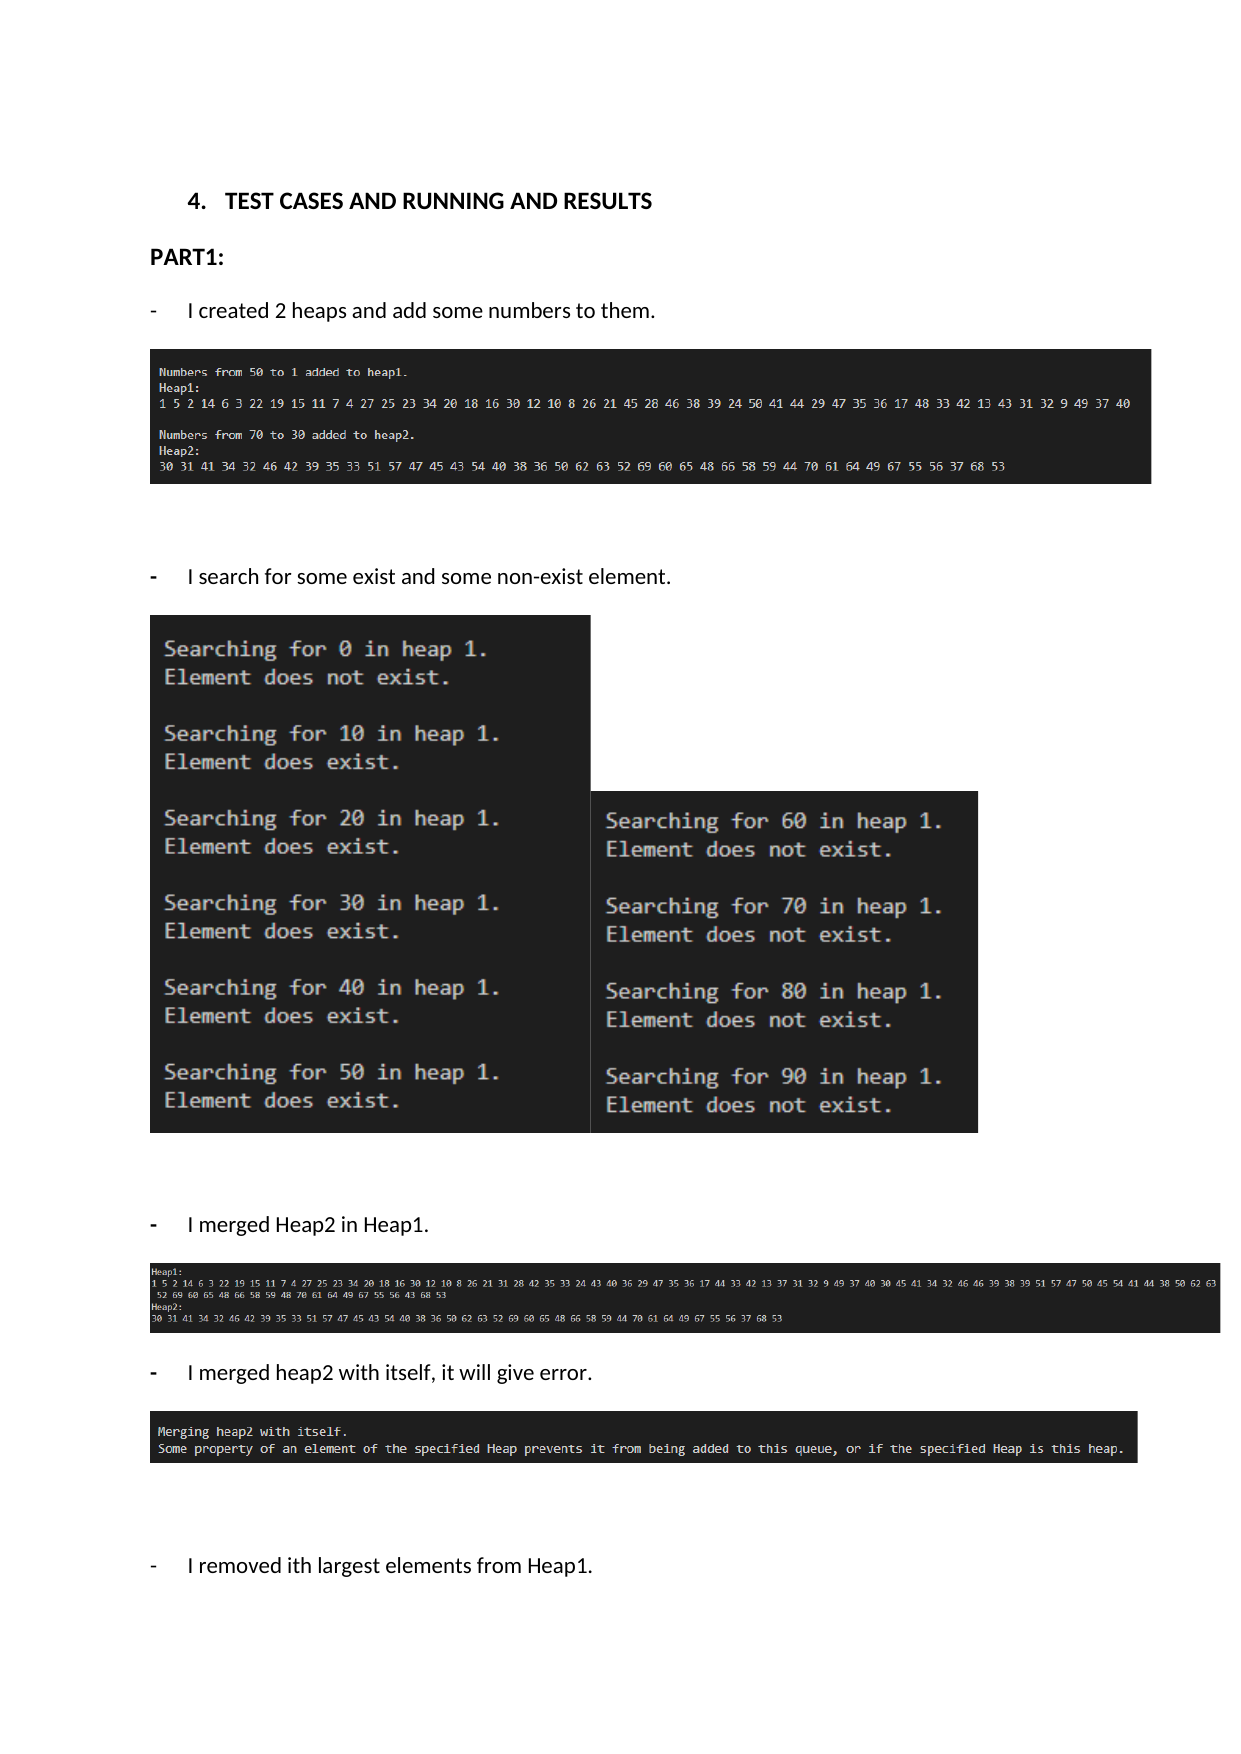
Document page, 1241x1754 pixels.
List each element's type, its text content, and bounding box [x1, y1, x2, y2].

picture [150, 1411, 1138, 1463]
list I created 2 heaps and add some numbers to them. [150, 297, 1090, 325]
list I merged heap2 with itself, it will give error. [150, 1358, 1090, 1386]
picture [150, 349, 1152, 484]
picture [150, 615, 979, 1133]
list I search for some exist and some non-exist element. [150, 562, 1090, 590]
picture [150, 1263, 1221, 1333]
list TEST CASES AND RUNNING AND RESULTS [187, 185, 1090, 216]
list I removed ith largest elements from Heap1. [150, 1552, 1090, 1580]
list I merged Heap2 in Heap1. [150, 1210, 1090, 1238]
text PART1: [150, 241, 1090, 271]
